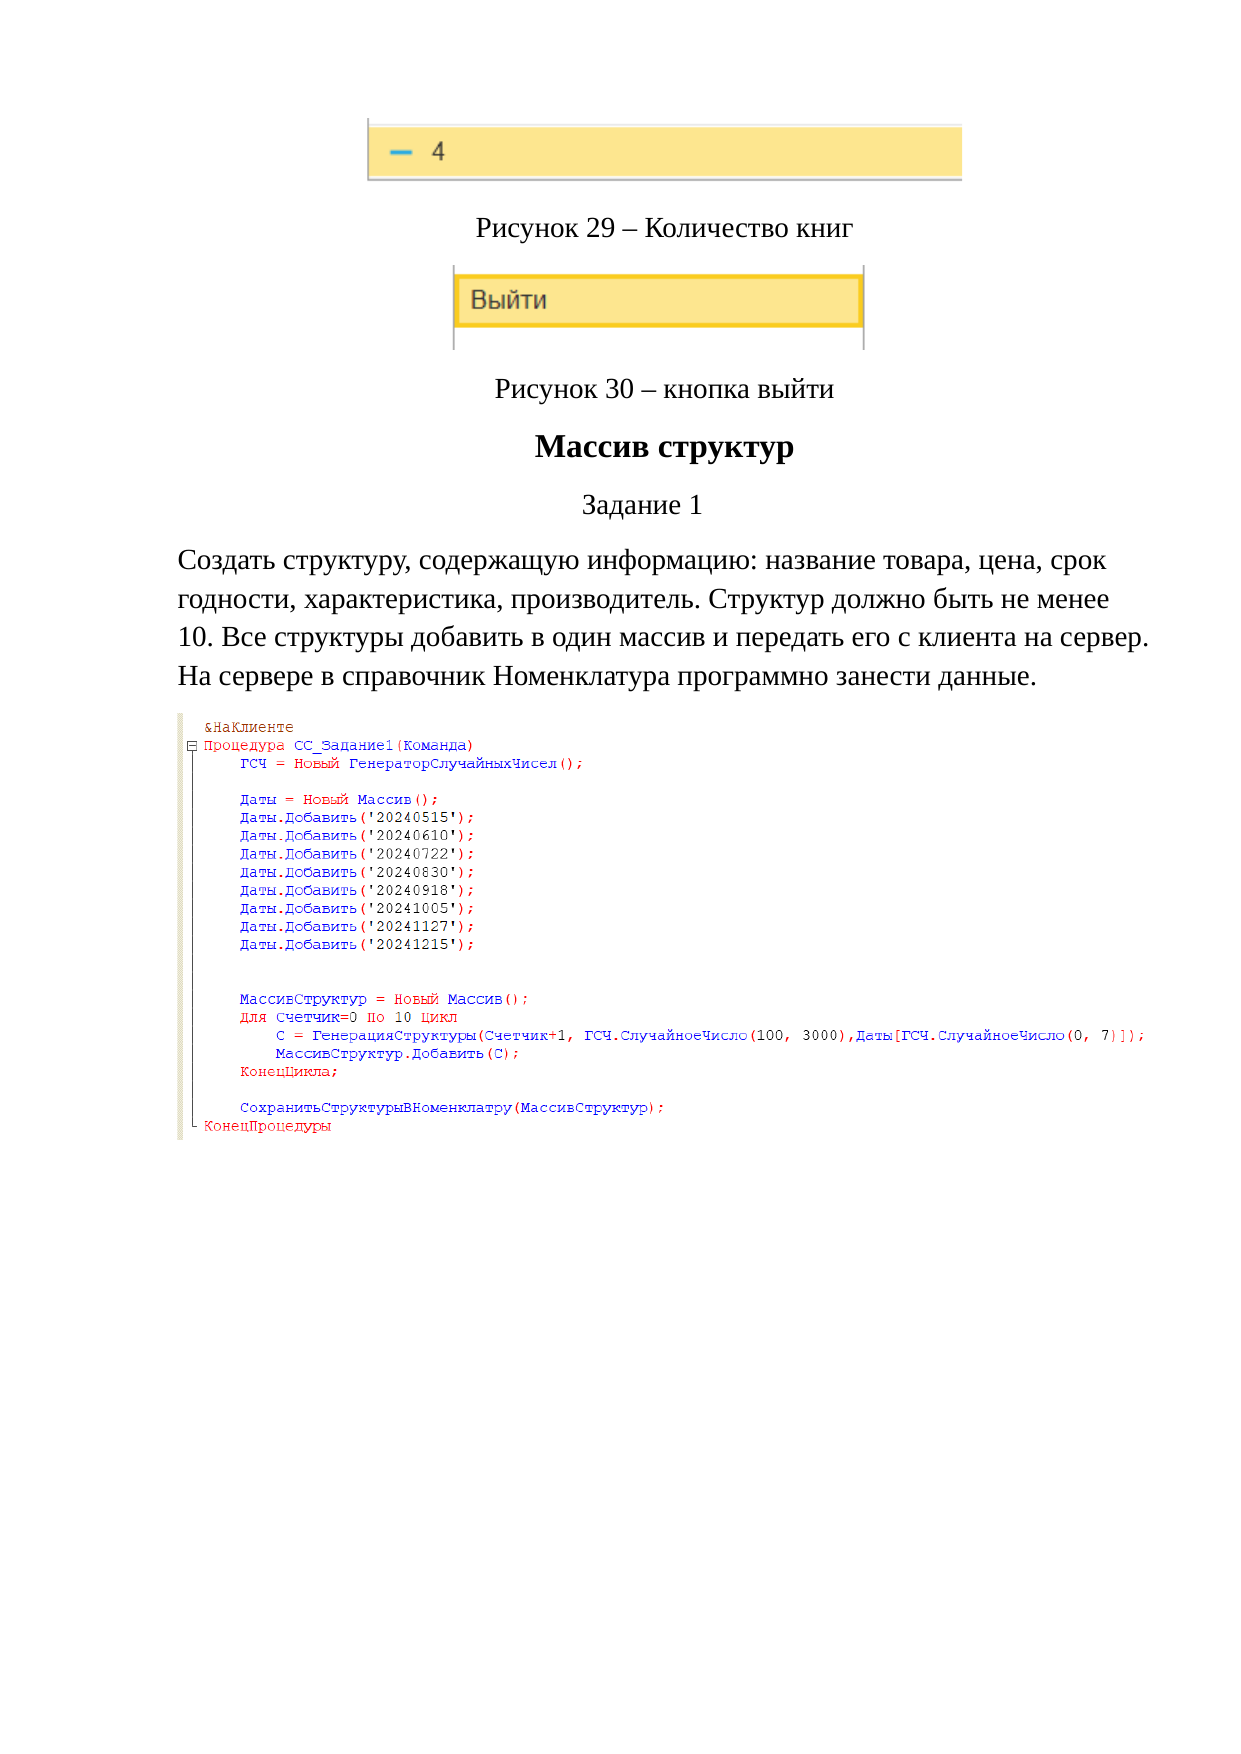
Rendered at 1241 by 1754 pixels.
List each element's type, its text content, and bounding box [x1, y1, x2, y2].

picture [177, 713, 1152, 1140]
text Рисунок 30 – кнопка выйти [177, 371, 1152, 405]
text Рисунок 29 – Количество книг [177, 210, 1152, 244]
subtitle Задание 1 [133, 487, 1152, 521]
subtitle Массив структур [133, 427, 1152, 465]
picture [366, 118, 963, 189]
picture [447, 265, 882, 350]
text Создать структуру, содержащую информацию: название товара, цена, срок годности, характеристика, производитель. Структур должно быть не менее 10. Все структуры добавить в один массив и передать его с клиента на сервер. На сервере в справочник Номенклатура программно занести данные. [177, 542, 1152, 692]
